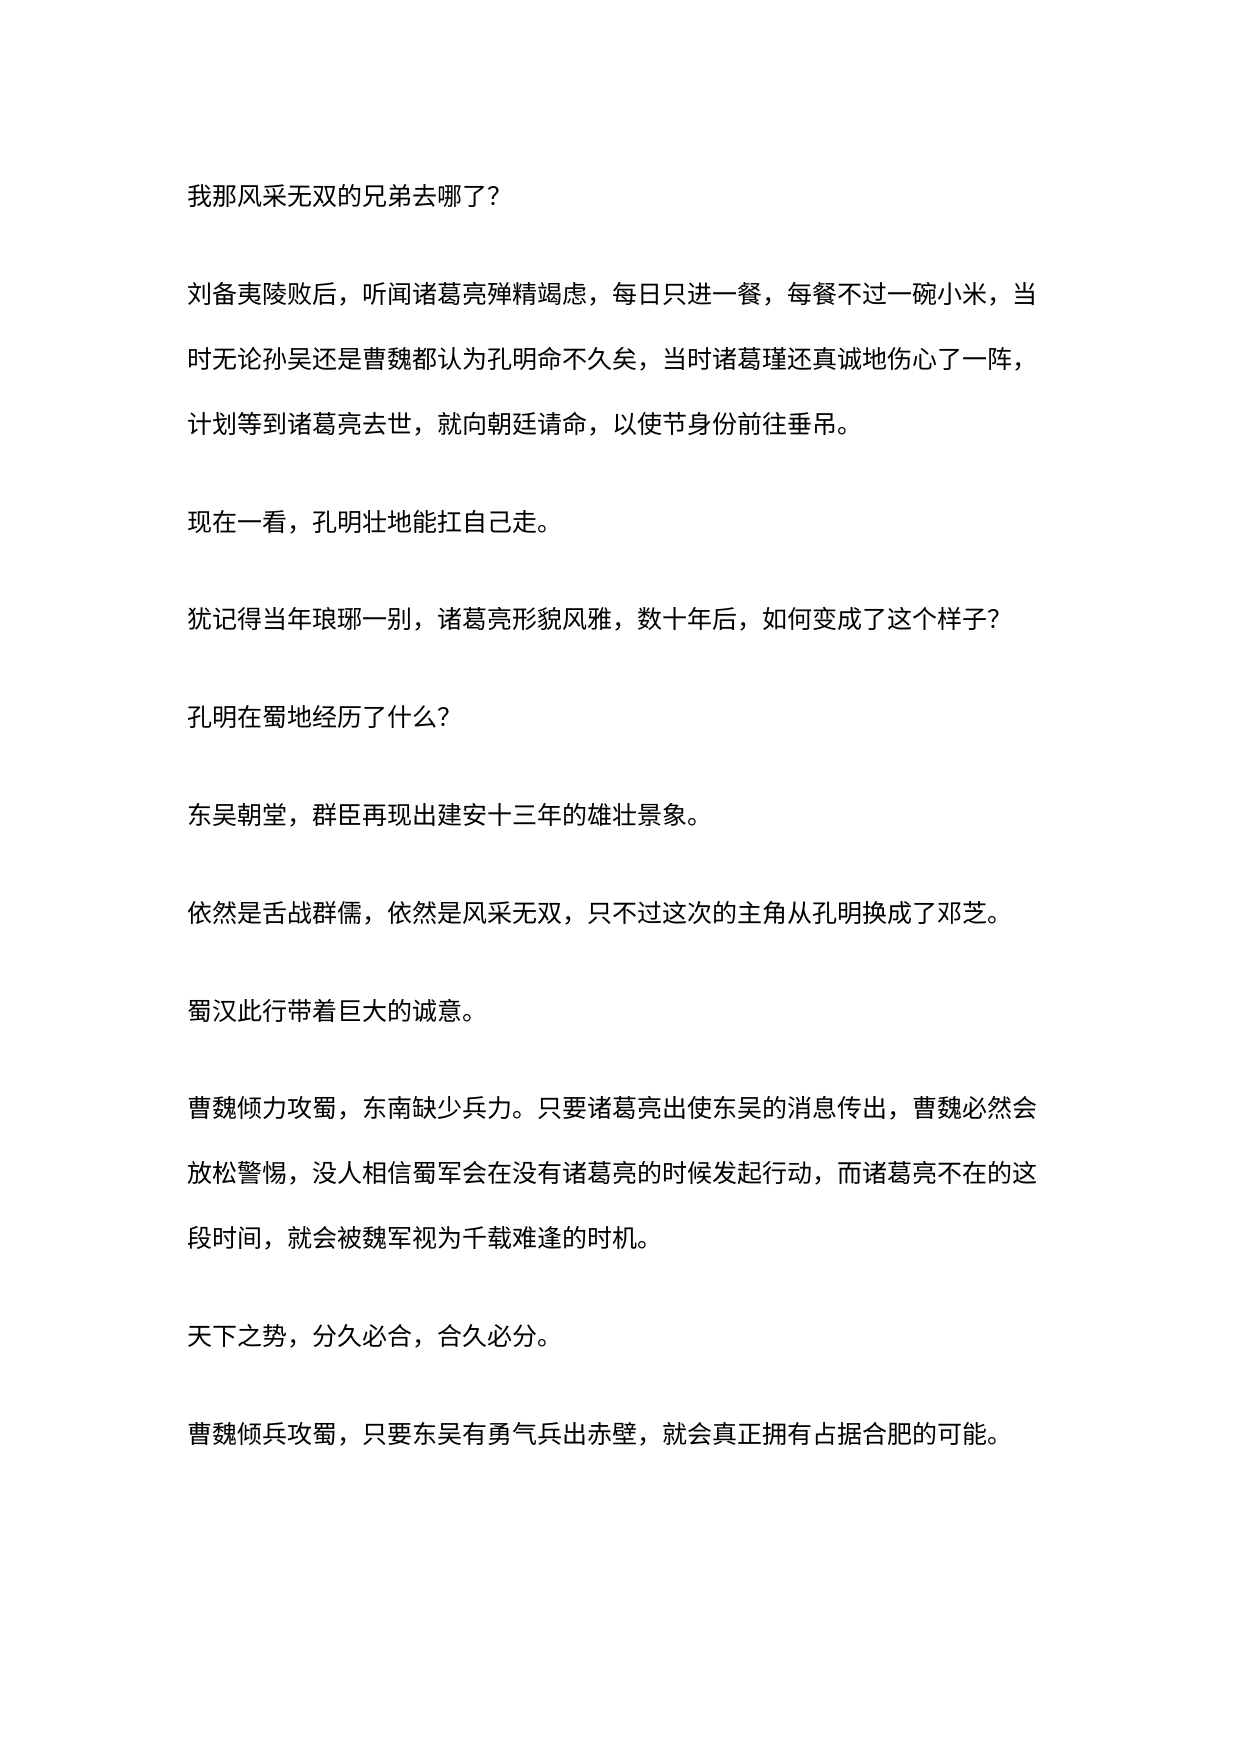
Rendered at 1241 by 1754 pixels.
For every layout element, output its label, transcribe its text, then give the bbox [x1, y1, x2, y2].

text 曹魏倾力攻蜀，东南缺少兵力。只要诸葛亮出使东吴的消息传出，曹魏必然会放松警惕，没人相信蜀军会在没有诸葛亮的时候发起行动，而诸葛亮不在的这段时间，就会被魏军视为千载难逢的时机。 [187, 1074, 1053, 1269]
text 现在一看，孔明壮地能扛自己走。 [187, 488, 1053, 553]
text 孔明在蜀地经历了什么？ [187, 683, 1053, 748]
text 蜀汉此行带着巨大的诚意。 [187, 977, 1053, 1042]
text 天下之势，分久必合，合久必分。 [187, 1302, 1053, 1367]
text 依然是舌战群儒，依然是风采无双，只不过这次的主角从孔明换成了邓芝。 [187, 879, 1053, 944]
text 刘备夷陵败后，听闻诸葛亮殚精竭虑，每日只进一餐，每餐不过一碗小米，当时无论孙吴还是曹魏都认为孔明命不久矣，当时诸葛瑾还真诚地伤心了一阵，计划等到诸葛亮去世，就向朝廷请命，以使节身份前往垂吊。 [187, 260, 1053, 455]
text 东吴朝堂，群臣再现出建安十三年的雄壮景象。 [187, 781, 1053, 846]
text 我那风采无双的兄弟去哪了？ [187, 162, 1053, 227]
text 曹魏倾兵攻蜀，只要东吴有勇气兵出赤壁，就会真正拥有占据合肥的可能。 [187, 1400, 1053, 1465]
text 犹记得当年琅琊一别，诸葛亮形貌风雅，数十年后，如何变成了这个样子？ [187, 585, 1053, 650]
